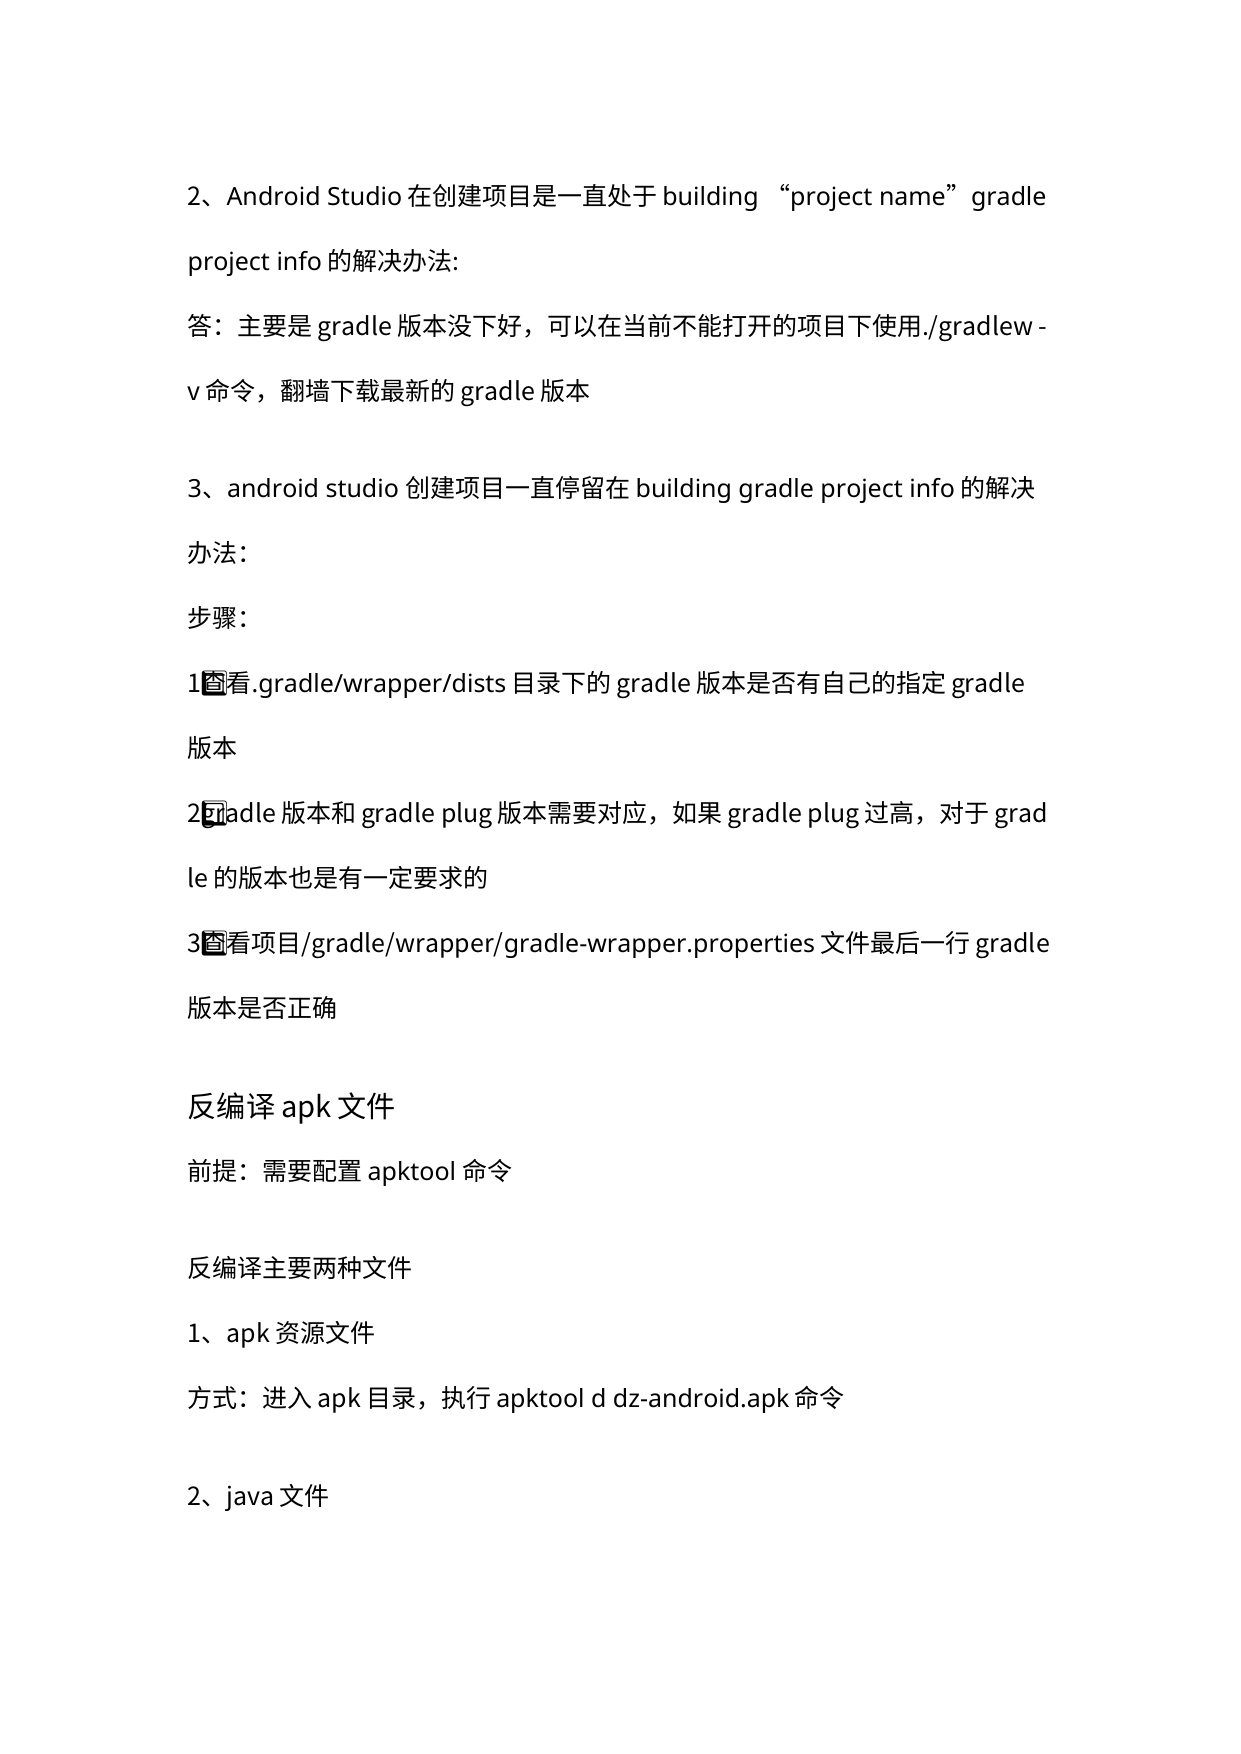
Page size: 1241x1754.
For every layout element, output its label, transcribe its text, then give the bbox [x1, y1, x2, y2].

text 3⃣️查看项目/gradle/wrapper/gradle-wrapper.properties文件最后一行gradle版本是否正确 [187, 909, 1053, 1039]
text 2⃣️gradle版本和gradle plug版本需要对应，如果gradle plug过高，对于gradle的版本也是有一定要求的 [187, 779, 1053, 909]
text 反编译主要两种文件 [187, 1234, 1053, 1299]
text 2、Android Studio在创建项目是一直处于building “project name”gradle project info的解决办法: [187, 162, 1053, 292]
text 反编译apk文件 [187, 1072, 1053, 1137]
text 前提：需要配置apktool 命令 [187, 1137, 1053, 1202]
text 步骤： [187, 584, 1053, 649]
text 3、android studio 创建项目一直停留在building gradle project info的解决办法： [187, 454, 1053, 584]
text 1、apk资源文件 [187, 1299, 1053, 1364]
text 1⃣️查看.gradle/wrapper/dists目录下的gradle版本是否有自己的指定gradle版本 [187, 649, 1053, 779]
text 2、java文件 [187, 1462, 1053, 1527]
text 方式：进入apk目录，执行apktool d dz-android.apk命令 [187, 1364, 1053, 1429]
text 答：主要是gradle版本没下好，可以在当前不能打开的项目下使用./gradlew -v命令，翻墙下载最新的gradle版本 [187, 292, 1053, 422]
